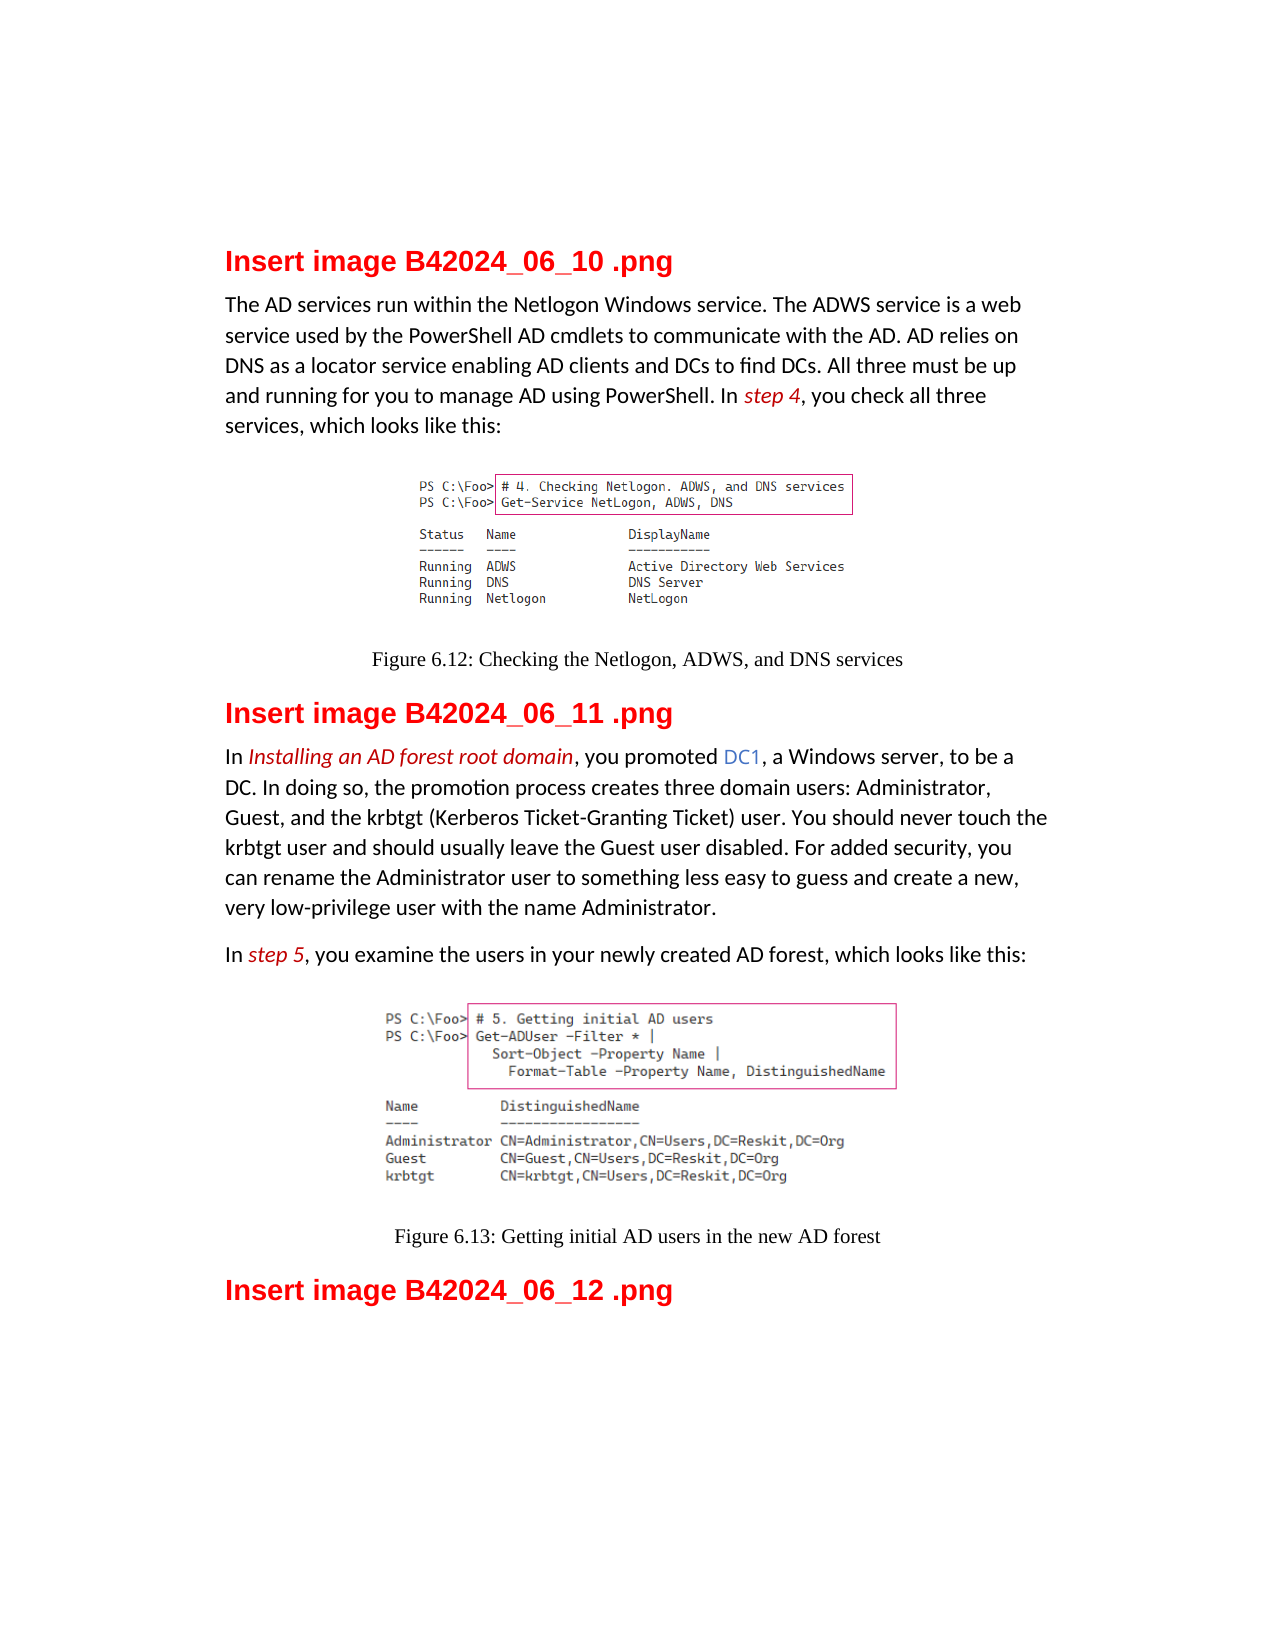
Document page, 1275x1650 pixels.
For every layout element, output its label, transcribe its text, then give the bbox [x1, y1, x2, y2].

text Insert image B42024_06_12 .png [225, 1273, 1050, 1306]
text Insert image B42024_06_11 .png [225, 696, 1050, 730]
text Insert image B42024_06_10 .png [225, 244, 1050, 278]
text Figure 6.13: Getting initial AD users in the new AD forest [225, 1224, 1050, 1248]
text In step 5, you examine the users in your newly created AD forest, which looks like this: [225, 940, 1050, 968]
text The AD services run within the Netlogon Windows service. The ADWS service is a web service used by the PowerShell AD cmdlets to communicate with the AD. AD relies on DNS as a locator service enabling AD clients and DCs to find DCs. All three must be up and running for you to manage AD using PowerShell. In step 4, you check all three services, which looks like this: [225, 291, 1050, 439]
text In Installing an AD forest root domain, you promoted DC1, a Windows server, to be a DC. In doing so, the promotion process creates three domain users: Administrator, Guest, and the krbtgt (Kerberos Ticket-Granting Ticket) user. You should never touch the krbtgt user and should usually leave the Guest user disabled. For added security, you can rename the Administrator user to something less easy to guess and create a new, very low-privilege user with the name Administrator. [225, 742, 1050, 921]
text Figure 6.12: Checking the Netlogon, ADWS, and DNS services [225, 647, 1050, 671]
picture [404, 466, 871, 623]
picture [367, 995, 908, 1199]
